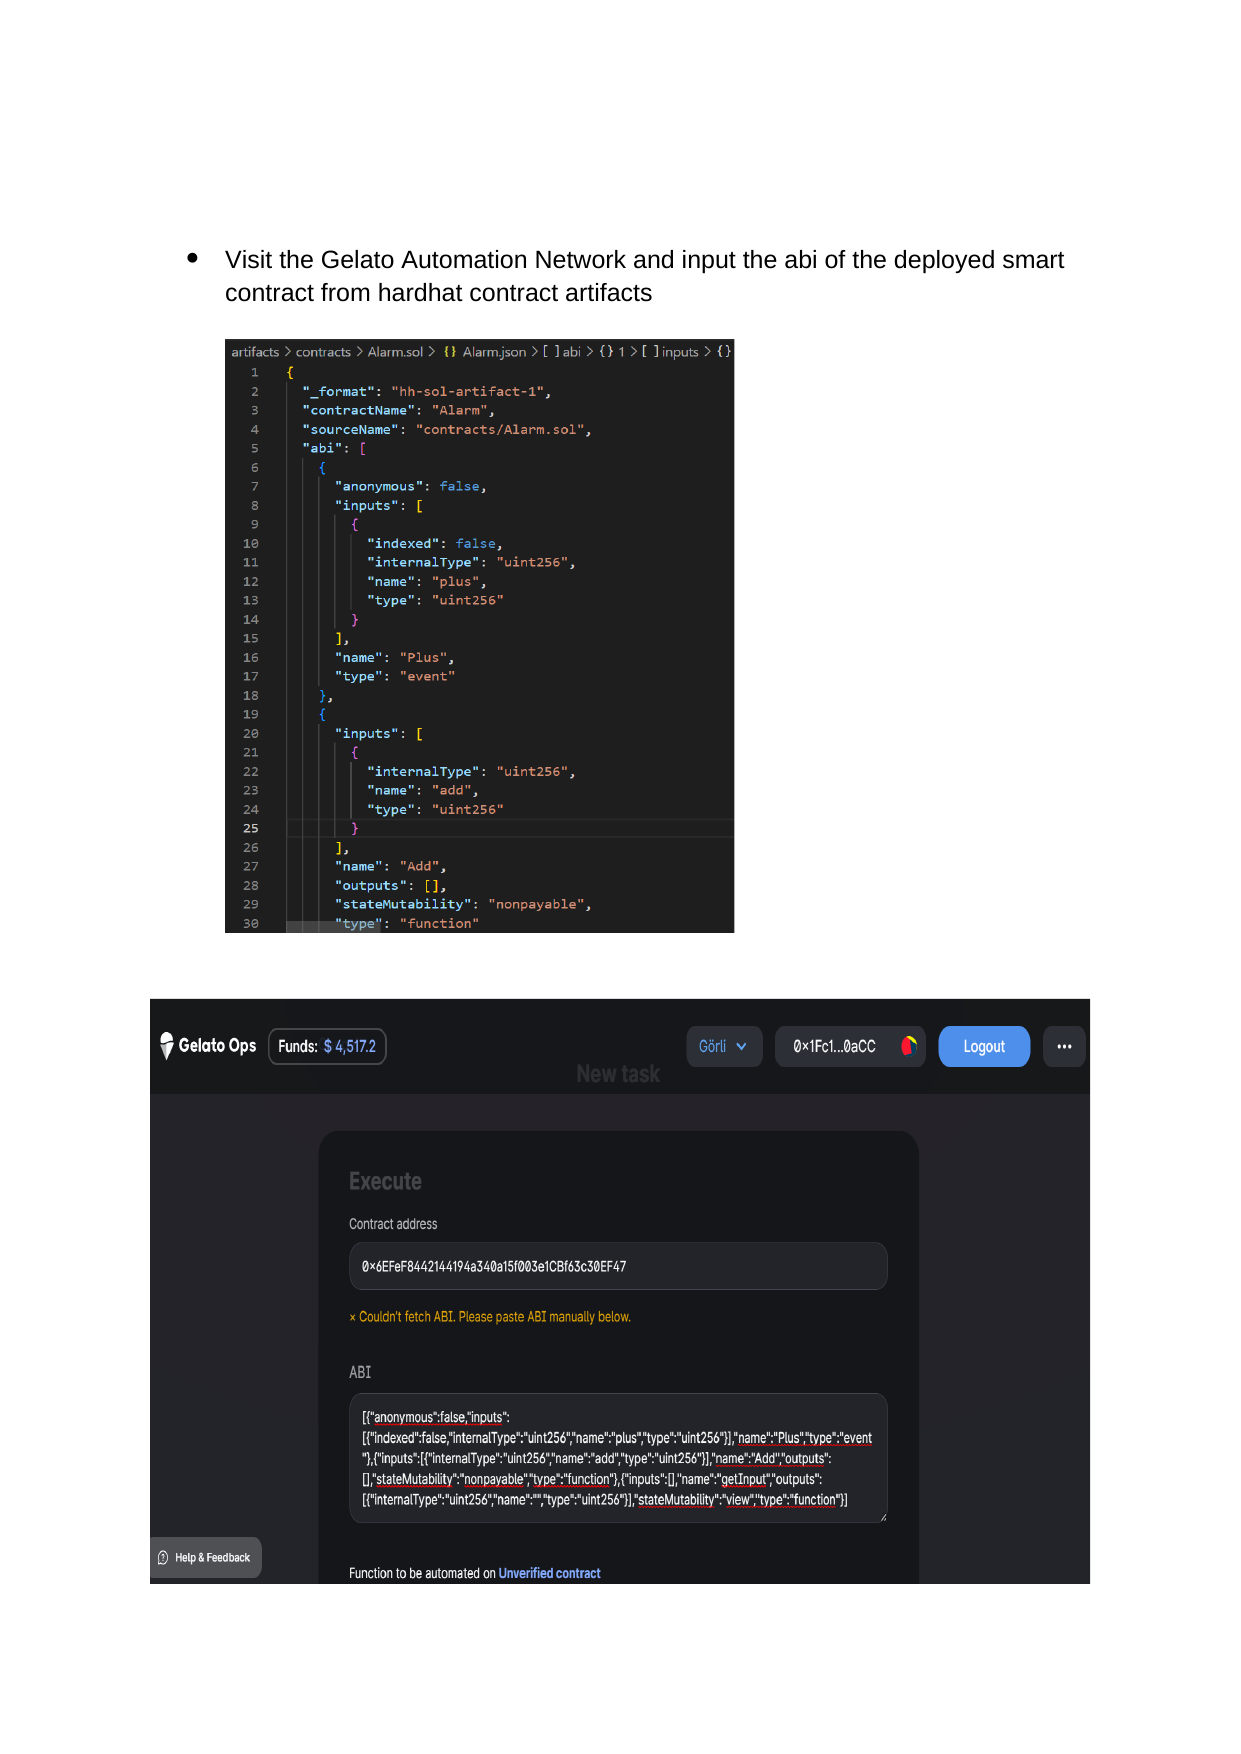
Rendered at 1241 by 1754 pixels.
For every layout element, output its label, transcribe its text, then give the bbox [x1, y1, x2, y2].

picture [225, 339, 735, 933]
list Visit the Gelato Automation Network and input the abi of the deployed smart contract from hardhat contract artifacts [187, 245, 1090, 306]
picture [150, 998, 1091, 1584]
